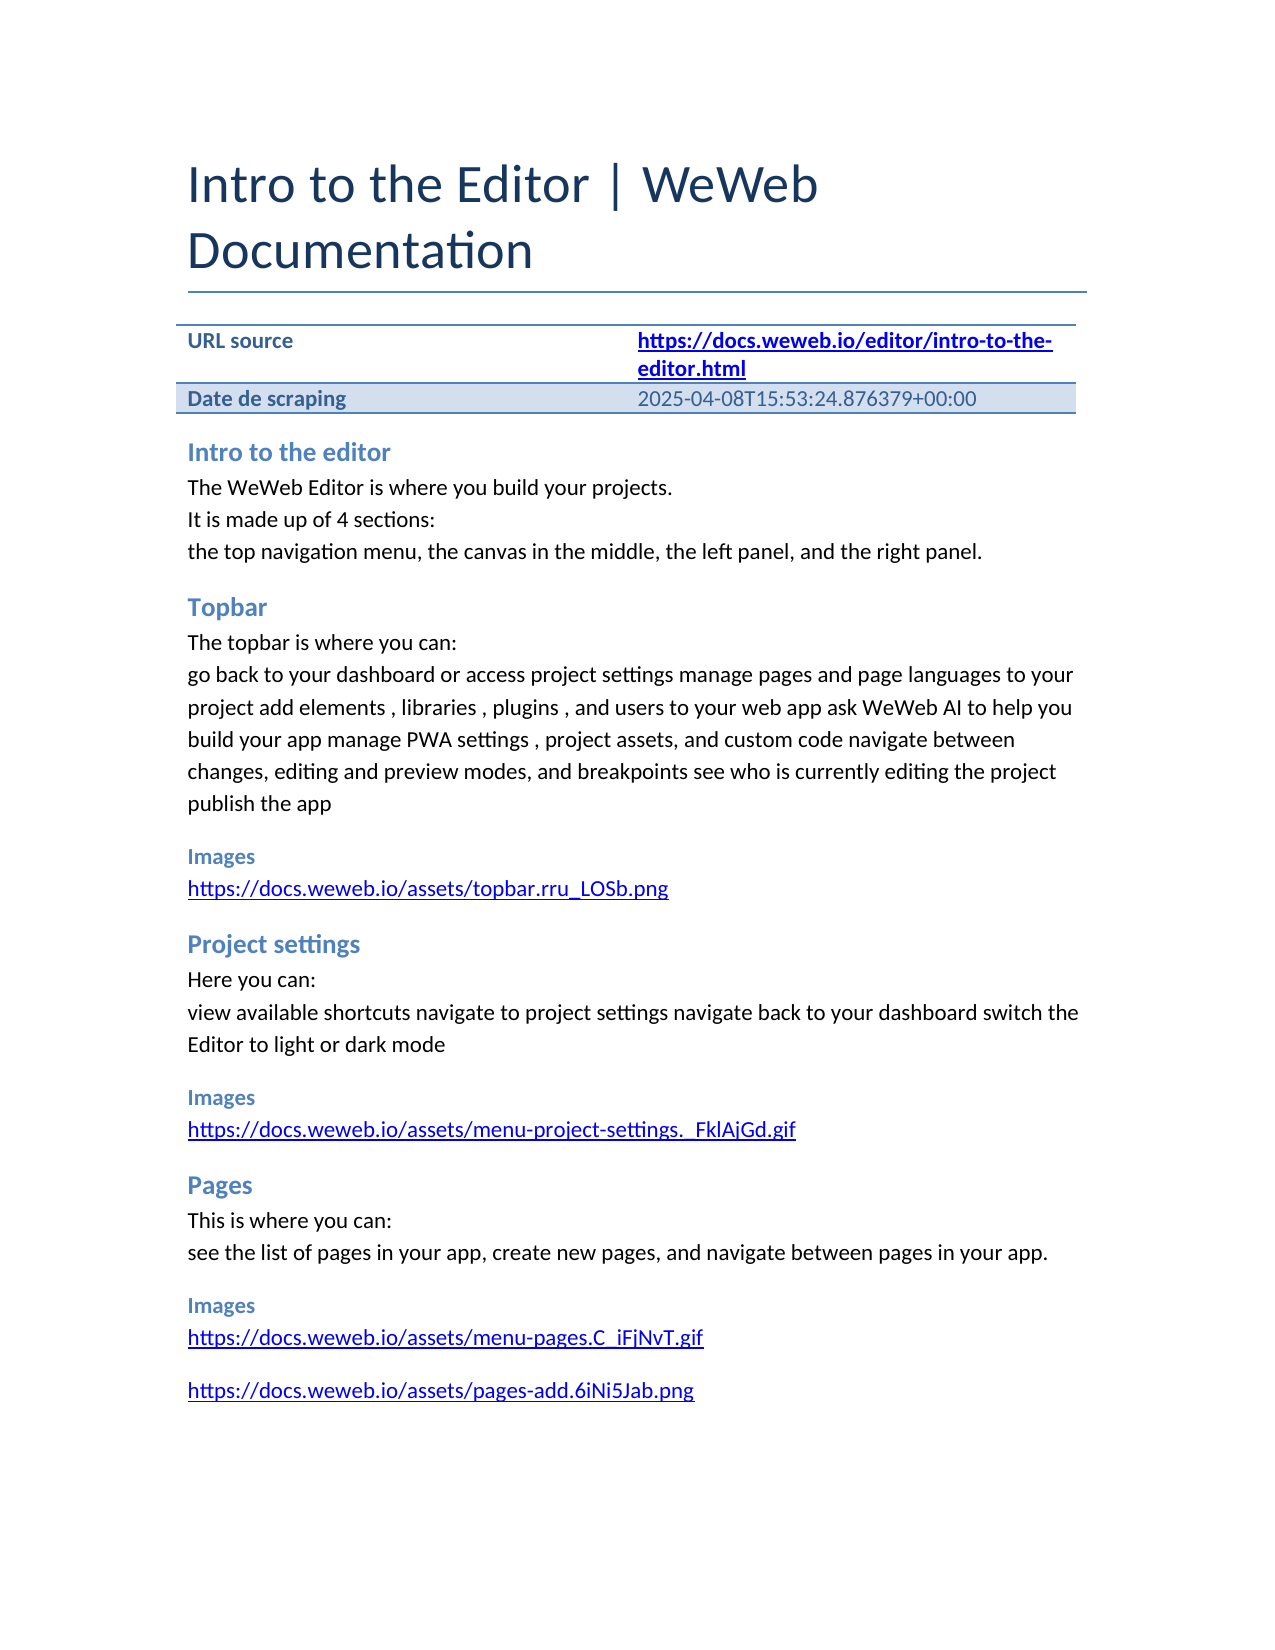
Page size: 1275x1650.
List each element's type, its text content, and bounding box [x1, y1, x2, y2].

table_cell 2025-04-08T15:53:24.876379+00:00 [626, 384, 1076, 412]
table_header https://docs.weweb.io/editor/intro-to-the-editor.html [626, 326, 1076, 382]
subtitle Intro to the editor ​ [187, 435, 1087, 468]
table_cell Date de scraping [176, 384, 626, 412]
text https://docs.weweb.io/assets/menu-pages.C_iFjNvT.gif [187, 1323, 1087, 1351]
table_header URL source [176, 326, 626, 382]
text https://docs.weweb.io/assets/topbar.rru_LOSb.png [187, 874, 1087, 902]
subtitle Project settings ​ [187, 927, 1087, 961]
text https://docs.weweb.io/assets/pages-add.6iNi5Jab.png [187, 1376, 1087, 1404]
subtitle Pages ​ [187, 1168, 1087, 1201]
title Intro to the Editor | WeWeb Documentation [187, 150, 1087, 293]
subtitle Topbar ​ [187, 590, 1087, 623]
subtitle Images [187, 1083, 1087, 1111]
subtitle Images [187, 842, 1087, 870]
text https://docs.weweb.io/assets/menu-project-settings._FklAjGd.gif [187, 1115, 1087, 1143]
text This is where you can: see the list of pages in your app, create new pages, and navigate between pages in your app. [187, 1206, 1087, 1266]
text Here you can: view available shortcuts navigate to project settings navigate back to your dashboard switch the Editor to light or dark mode [187, 965, 1087, 1058]
subtitle Images [187, 1291, 1087, 1319]
text The topbar is where you can: go back to your dashboard or access project settings manage pages and page languages to your project add elements , libraries , plugins , and users to your web app ask WeWeb AI to help you build your app manage PWA settings , project assets, and custom code navigate between changes, editing and preview modes, and breakpoints see who is currently editing the project publish the app [187, 628, 1087, 817]
text The WeWeb Editor is where you build your projects. It is made up of 4 sections: the top navigation menu, the canvas in the middle, the left panel, and the right panel. [187, 473, 1087, 565]
